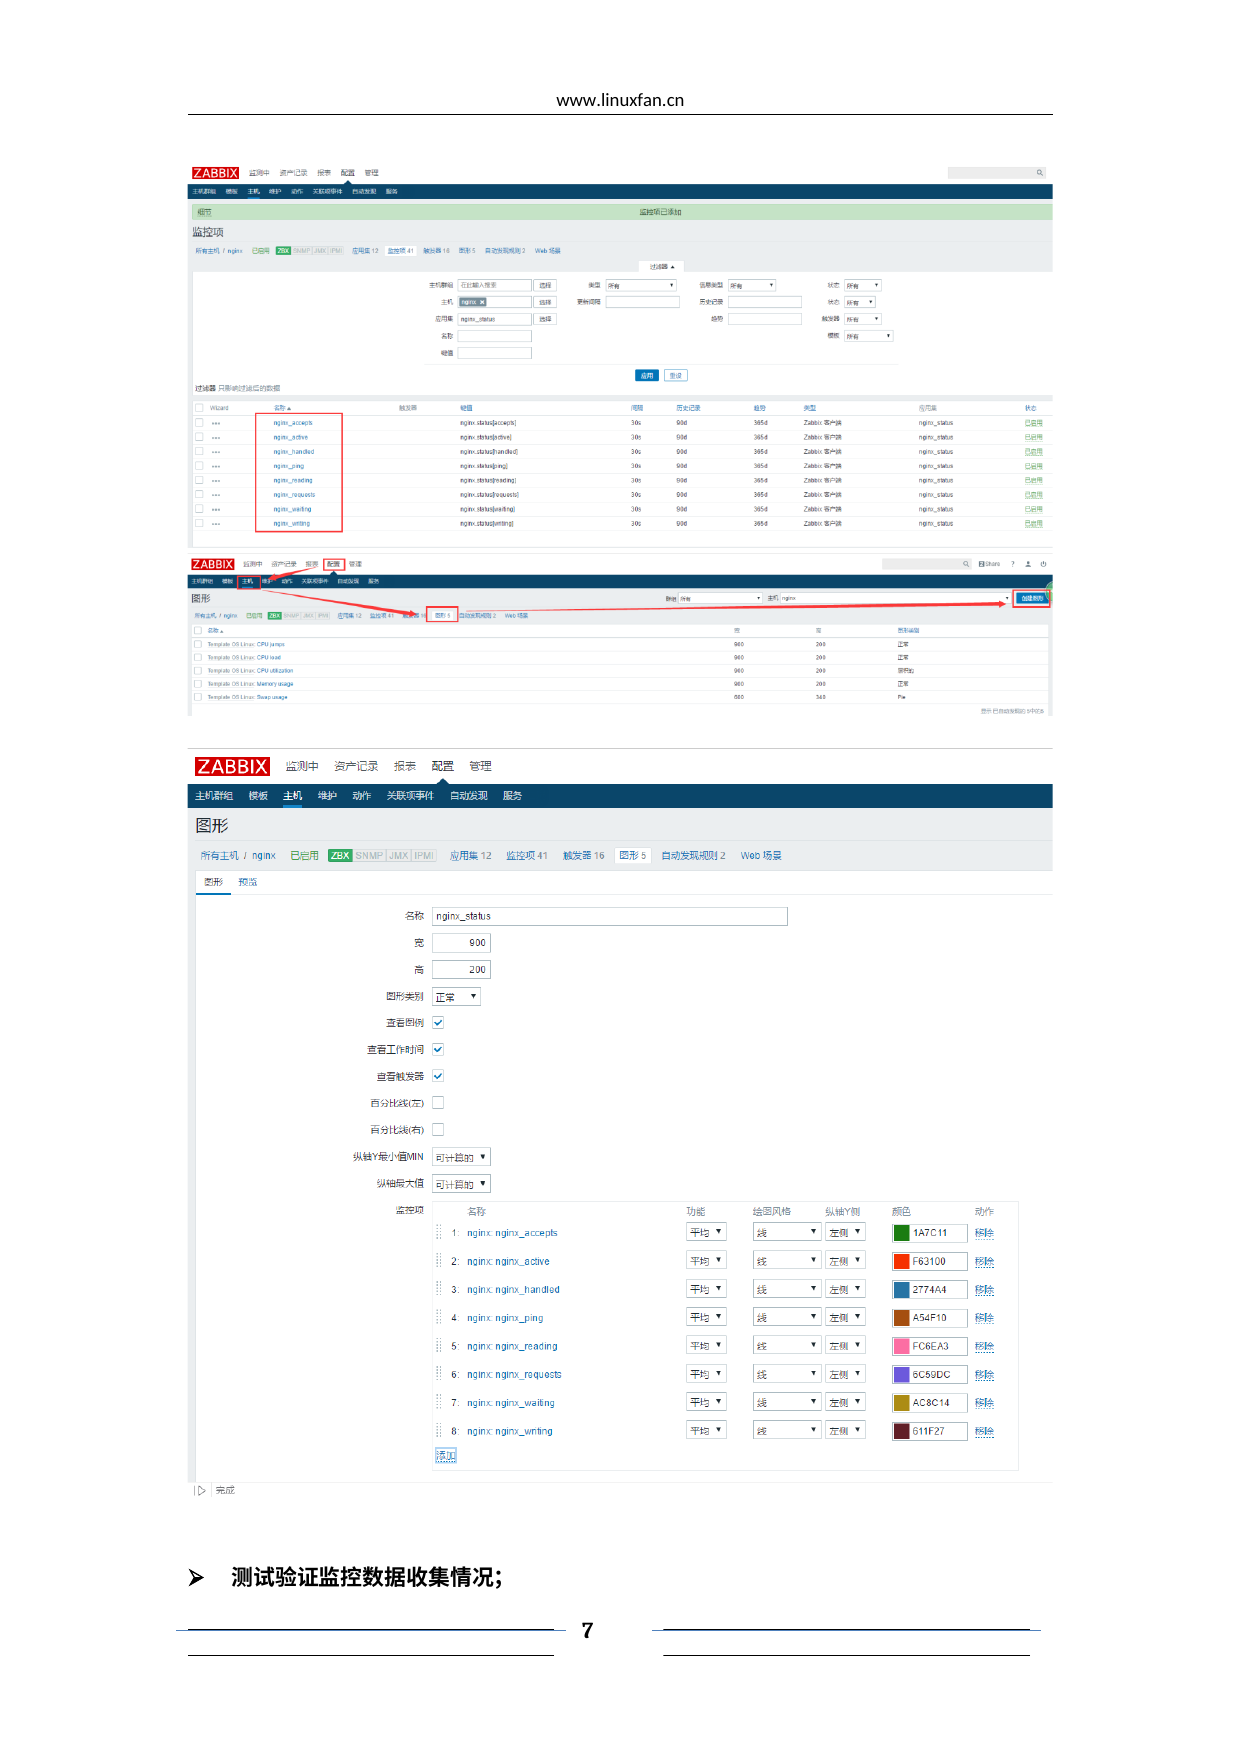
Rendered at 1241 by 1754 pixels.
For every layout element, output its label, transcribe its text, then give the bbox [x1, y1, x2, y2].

picture [187, 162, 1053, 548]
picture [187, 552, 1053, 716]
picture [187, 747, 1053, 1497]
list 测试验证监控数据收集情况； [187, 1559, 1053, 1592]
